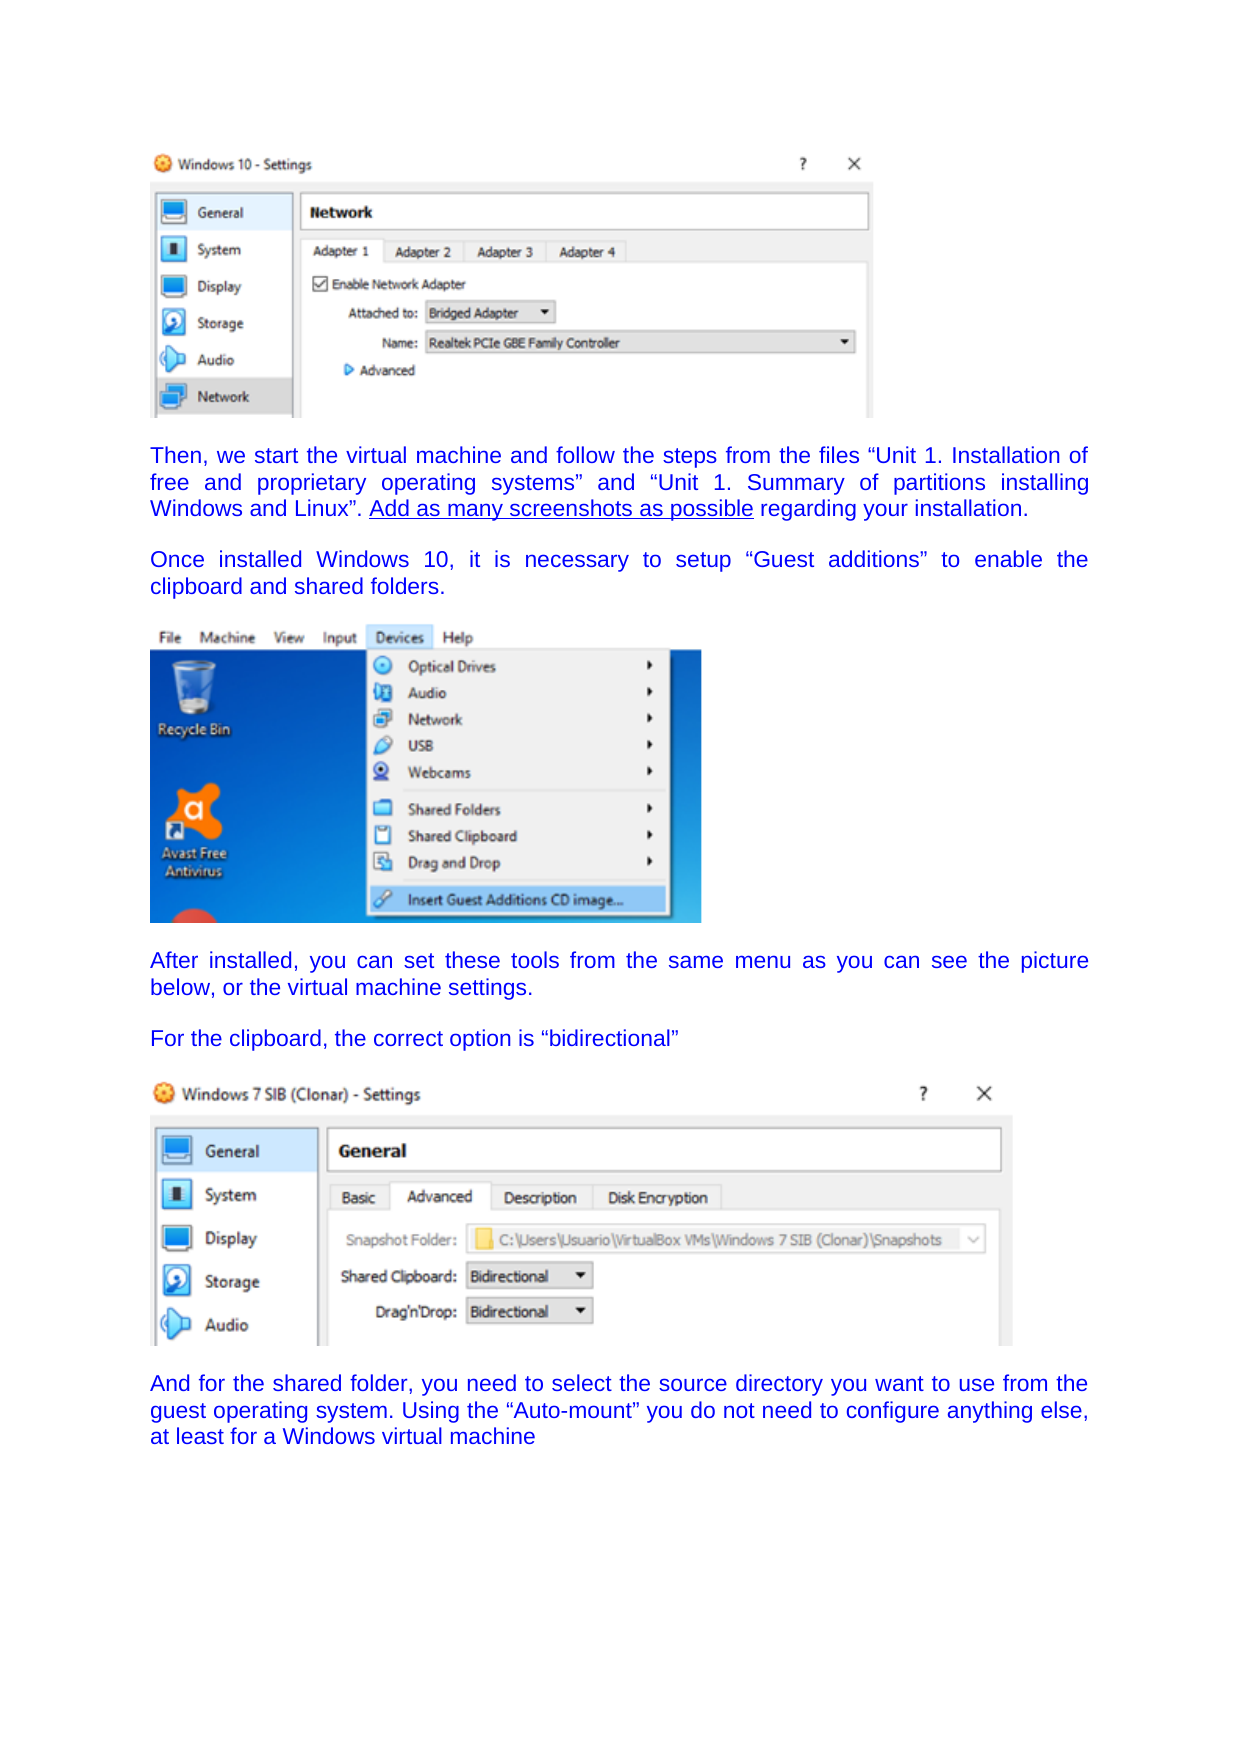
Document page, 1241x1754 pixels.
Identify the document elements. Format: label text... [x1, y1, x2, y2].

text After installed, you can set these tools from the same menu as you can see the picture below, or the virtual machine settings. [150, 947, 1090, 1000]
picture [150, 1076, 1013, 1346]
picture [150, 150, 874, 418]
text And for the shared folder, you need to select the source directory you want to use from the guest operating system. Using the “Auto-mount” you do not need to configure anything else, at least for a Windows virtual machine [150, 1370, 1090, 1449]
text Once installed Windows 10, it is necessary to setup “Guest additions” to enable the clipboard and shared folders. [150, 546, 1090, 599]
text For the clipboard, the correct option is “bidirectional” [150, 1025, 1090, 1051]
text Then, we start the virtual machine and follow the steps from the files “Unit 1. Installation of free and proprietary operating systems” and “Unit 1. Summary of partitions installing Windows and Linux”. Add as many screenshots as possible regarding your installation. [150, 442, 1090, 521]
picture [150, 623, 702, 923]
